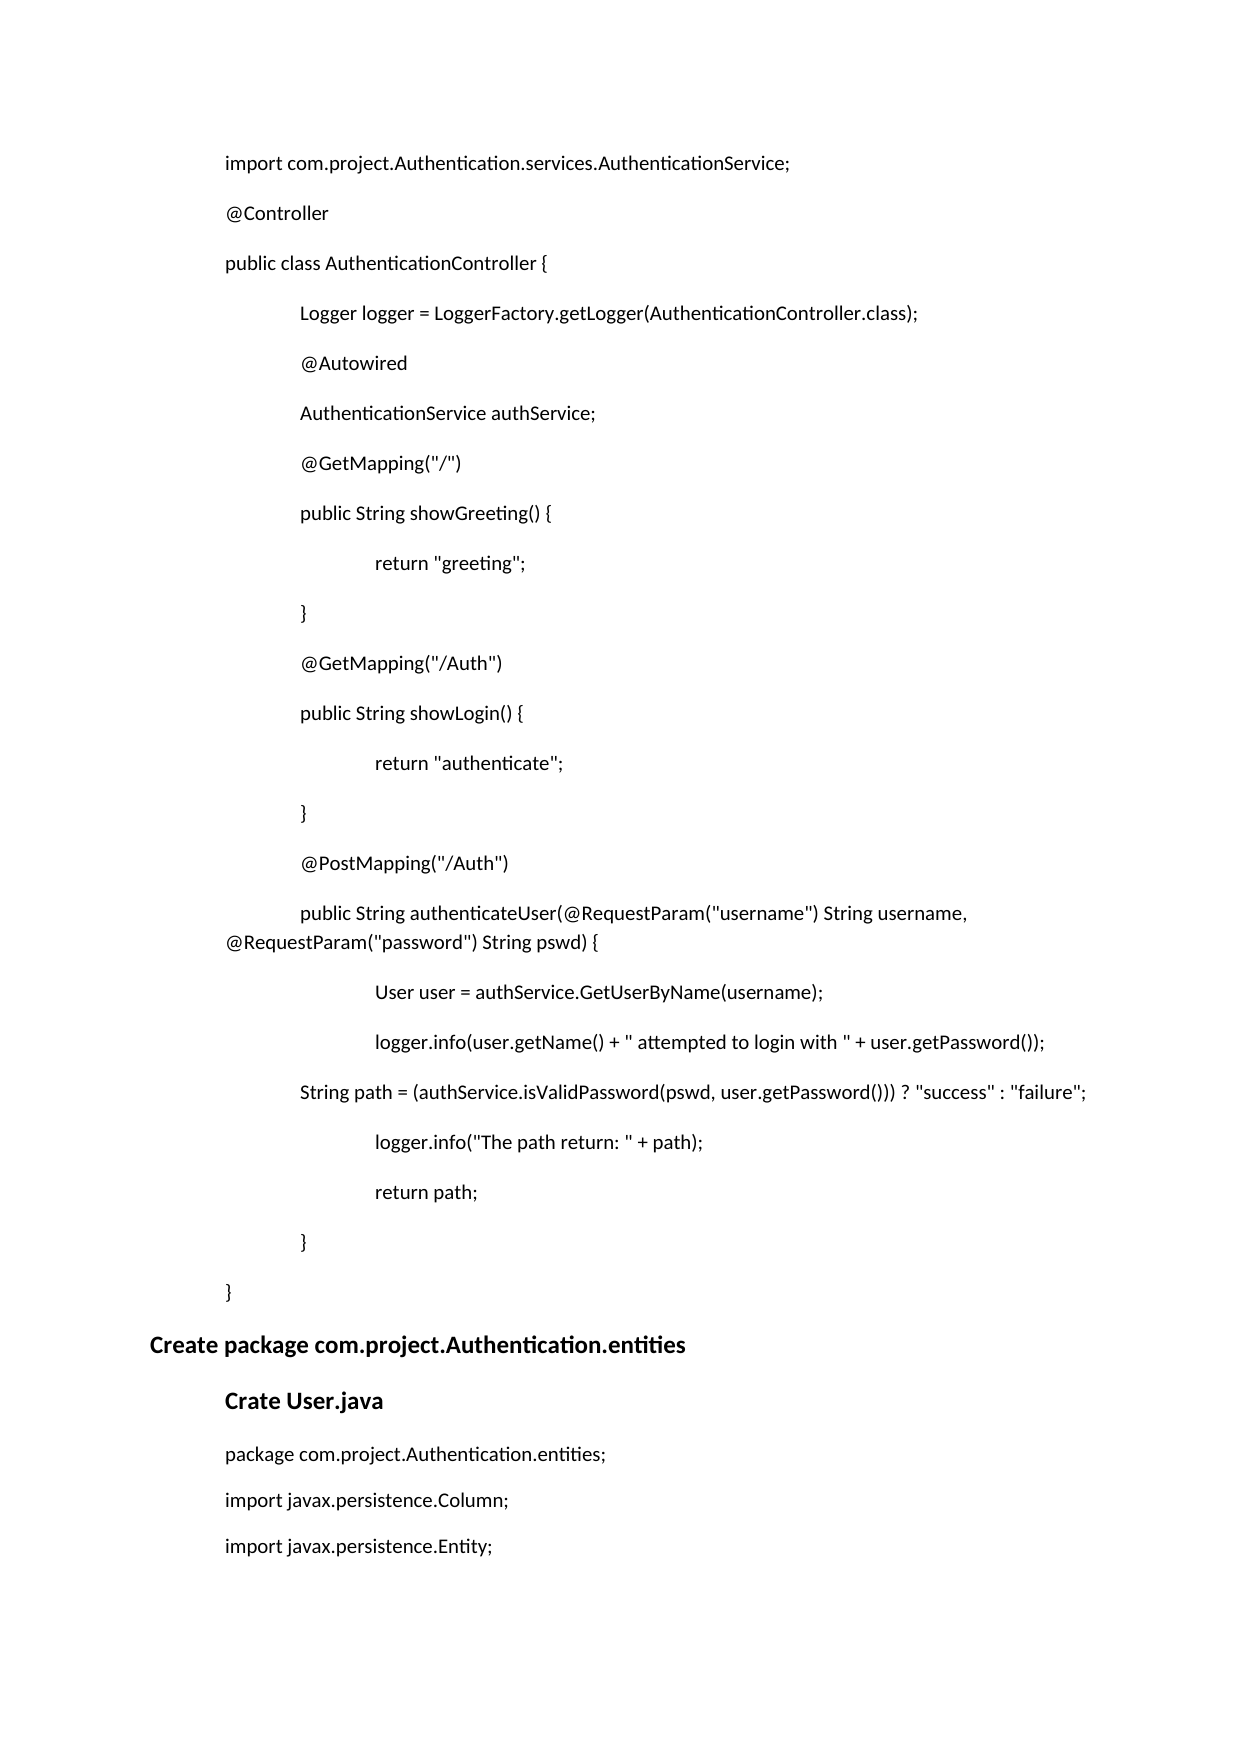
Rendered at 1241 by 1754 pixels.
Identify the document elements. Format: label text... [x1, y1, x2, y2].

text @PostMapping("/Auth") [225, 850, 1090, 875]
text public String showGreeting() { [225, 500, 1090, 525]
text public class AuthenticationController { [225, 250, 1090, 275]
text String path = (authService.isValidPassword(pswd, user.getPassword())) ? "success" : "failure"; [225, 1079, 1090, 1104]
text @Autowired [225, 350, 1090, 375]
text User user = authService.GetUserByName(username); [225, 979, 1090, 1004]
text return "authenticate"; [225, 750, 1090, 775]
text logger.info("The path return: " + path); [225, 1129, 1090, 1154]
text logger.info(user.getName() + " attempted to login with " + user.getPassword()); [225, 1029, 1090, 1054]
text @GetMapping("/") [225, 450, 1090, 475]
text Create package com.project.Authentication.entities [150, 1329, 1090, 1360]
text } [225, 800, 1090, 825]
text import javax.persistence.Column; [225, 1487, 1090, 1512]
text import com.project.Authentication.services.AuthenticationService; [225, 150, 1090, 175]
text } [225, 600, 1090, 625]
text public String showLogin() { [225, 700, 1090, 725]
text @GetMapping("/Auth") [225, 650, 1090, 675]
text @Controller [225, 200, 1090, 225]
text } [225, 1279, 1090, 1304]
text package com.project.Authentication.entities; [225, 1441, 1090, 1466]
text } [225, 1229, 1090, 1254]
text return path; [225, 1179, 1090, 1204]
text import javax.persistence.Entity; [225, 1533, 1090, 1559]
text Crate User.java [150, 1385, 1090, 1416]
text AuthenticationService authService; [225, 400, 1090, 425]
text return "greeting"; [225, 550, 1090, 575]
text public String authenticateUser(@RequestParam("username") String username, @RequestParam("password") String pswd) { [225, 900, 1090, 954]
text Logger logger = LoggerFactory.getLogger(AuthenticationController.class); [225, 300, 1090, 325]
